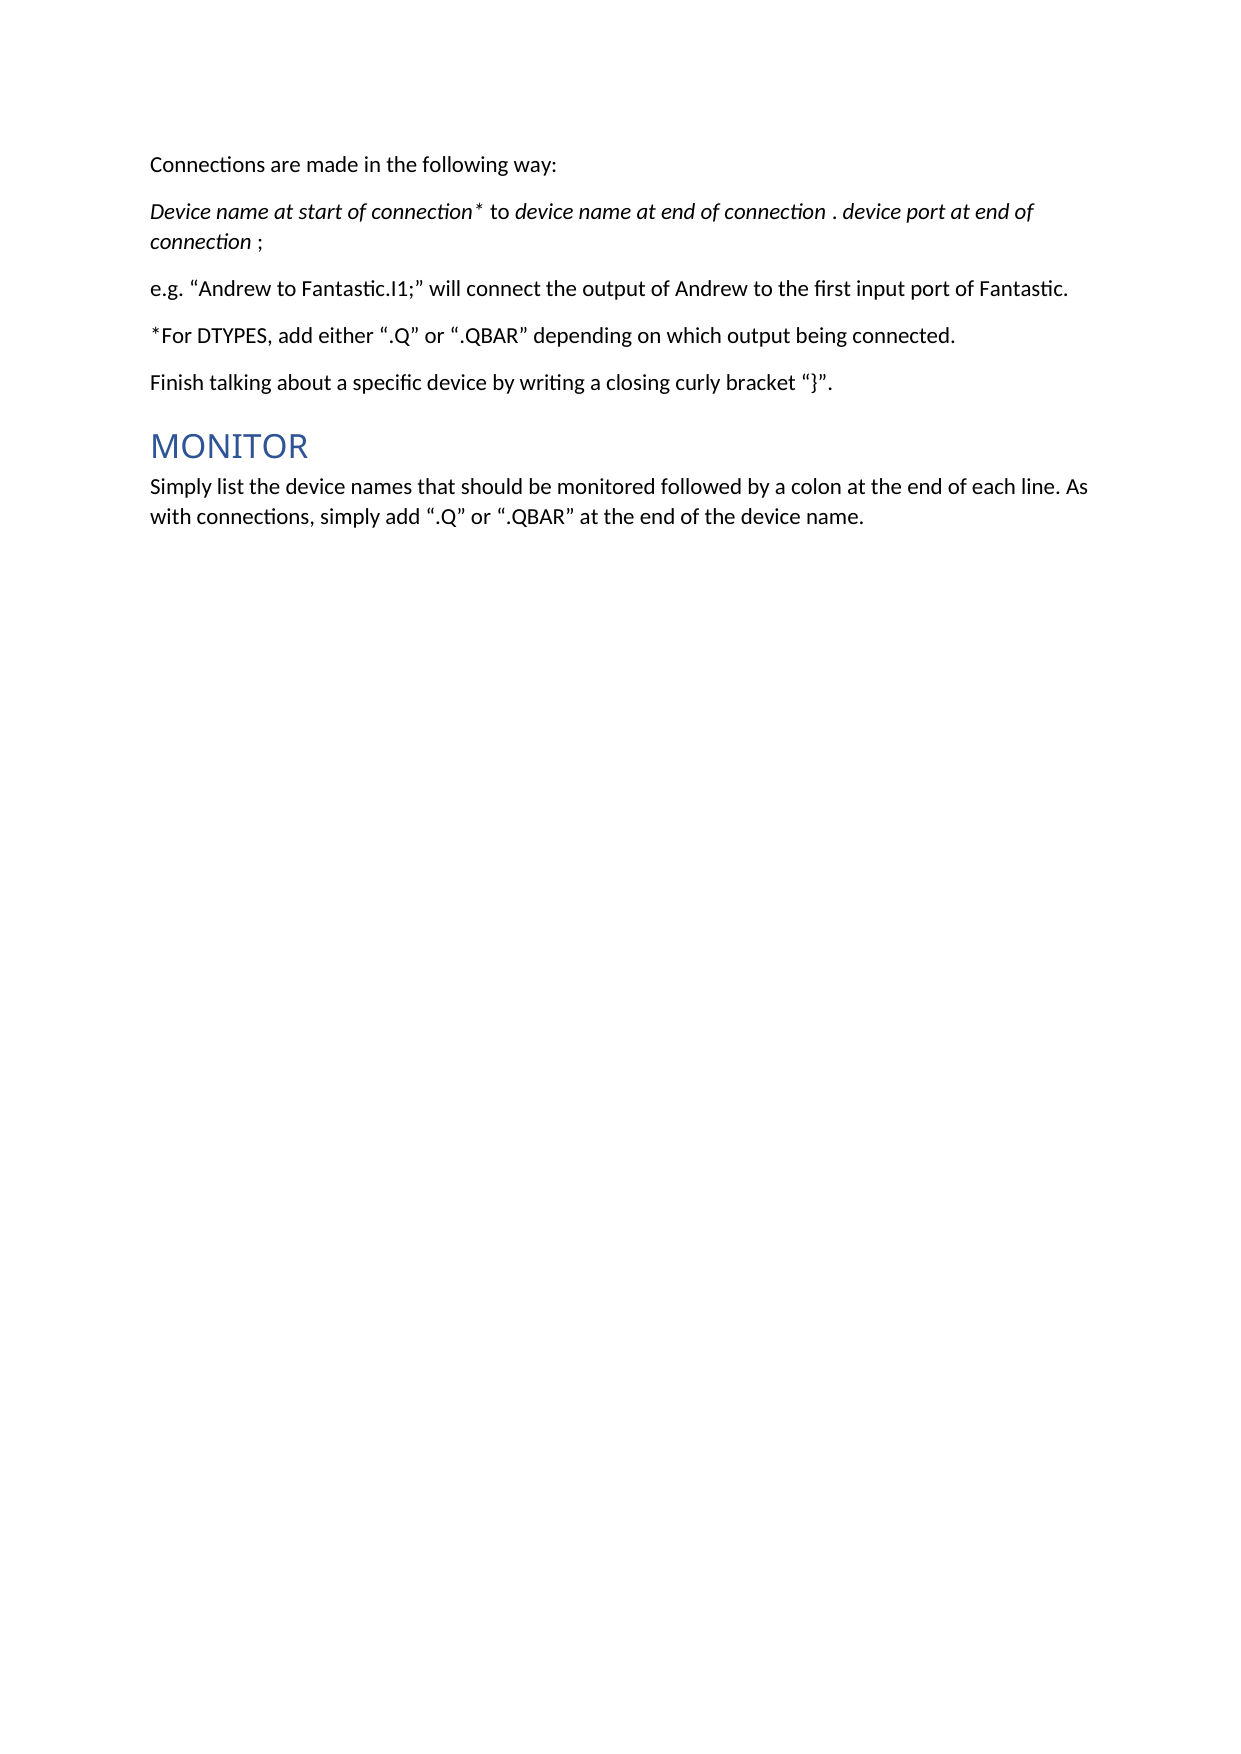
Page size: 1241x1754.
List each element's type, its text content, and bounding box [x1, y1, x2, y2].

text Device name at start of connection* to device name at end of connection . device port at end of connection ; [150, 197, 1090, 255]
text Finish talking about a specific device by writing a closing curly bracket “}”. [150, 368, 1090, 396]
text Connections are made in the following way: [150, 150, 1090, 178]
text e.g. “Andrew to Fantastic.I1;” will connect the output of Andrew to the first input port of Fantastic. [150, 274, 1090, 302]
subtitle MONITOR [150, 423, 1090, 468]
text *For DTYPES, add either “.Q” or “.QBAR” depending on which output being connected. [150, 321, 1090, 349]
text Simply list the device names that should be monitored followed by a colon at the end of each line. As with connections, simply add “.Q” or “.QBAR” at the end of the device name. [150, 472, 1090, 530]
